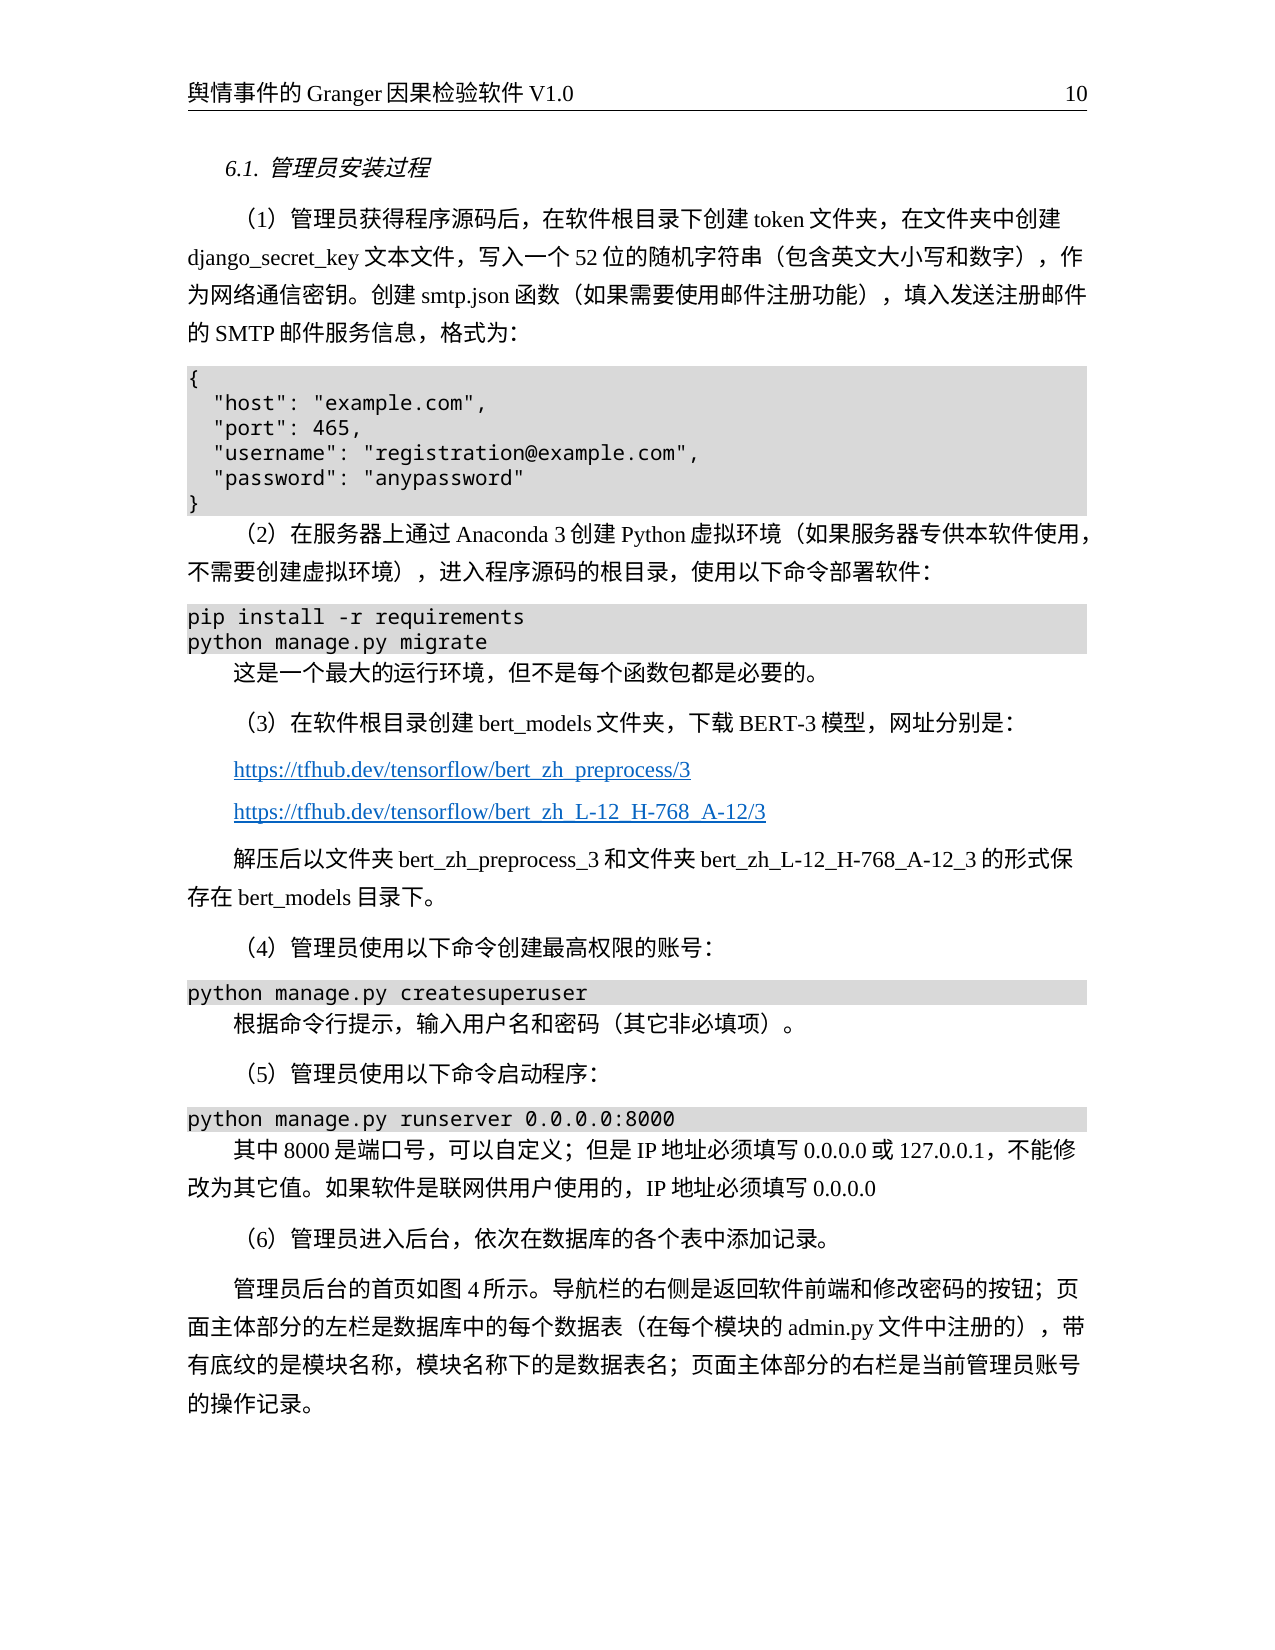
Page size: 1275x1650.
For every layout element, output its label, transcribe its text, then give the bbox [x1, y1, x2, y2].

text "host": "example.com", [187, 391, 1087, 416]
text （3）在软件根目录创建bert_models文件夹，下载BERT-3模型，网址分别是： [187, 705, 1087, 738]
text 这是一个最大的运行环境，但不是每个函数包都是必要的。 [187, 654, 1087, 688]
text 解压后以文件夹bert_zh_preprocess_3和文件夹bert_zh_L-12_H-768_A-12_3的形式保存在bert_models目录下。 [187, 841, 1087, 912]
text https://tfhub.dev/tensorflow/bert_zh_preprocess/3 [187, 756, 1087, 782]
text pip install -r requirements [187, 604, 1087, 629]
text python manage.py createsuperuser [187, 980, 1087, 1005]
text python manage.py runserver 0.0.0.0:8000 [187, 1107, 1087, 1132]
text 其中8000是端口号，可以自定义；但是IP地址必须填写0.0.0.0或127.0.0.1，不能修改为其它值。如果软件是联网供用户使用的，IP地址必须填写0.0.0.0 [187, 1132, 1087, 1203]
text { [187, 366, 1087, 391]
text （4）管理员使用以下命令创建最高权限的账号： [187, 930, 1087, 963]
text 根据命令行提示，输入用户名和密码（其它非必填项）。 [187, 1005, 1087, 1039]
subtitle 管理员安装过程 [225, 150, 1087, 183]
text （2）在服务器上通过Anaconda 3创建Python虚拟环境（如果服务器专供本软件使用，不需要创建虚拟环境），进入程序源码的根目录，使用以下命令部署软件： [187, 516, 1087, 587]
text "port": 465, [187, 416, 1087, 441]
text （1）管理员获得程序源码后，在软件根目录下创建token文件夹，在文件夹中创建django_secret_key文本文件，写入一个52位的随机字符串（包含英文大小写和数字），作为网络通信密钥。创建smtp.json函数（如果需要使用邮件注册功能），填入发送注册邮件的SMTP邮件服务信息，格式为： [187, 201, 1087, 348]
text python manage.py migrate [187, 629, 1087, 654]
text （6）管理员进入后台，依次在数据库的各个表中添加记录。 [187, 1220, 1087, 1254]
text "password": "anypassword" [187, 466, 1087, 491]
text "username": "registration@example.com", [187, 441, 1087, 466]
text } [187, 491, 1087, 516]
text https://tfhub.dev/tensorflow/bert_zh_L-12_H-768_A-12/3 [187, 798, 1087, 825]
text 管理员后台的首页如图 4所示。导航栏的右侧是返回软件前端和修改密码的按钮；页面主体部分的左栏是数据库中的每个数据表（在每个模块的admin.py文件中注册的），带有底纹的是模块名称，模块名称下的是数据表名；页面主体部分的右栏是当前管理员账号的操作记录。 [187, 1271, 1087, 1419]
text （5）管理员使用以下命令启动程序： [187, 1056, 1087, 1089]
